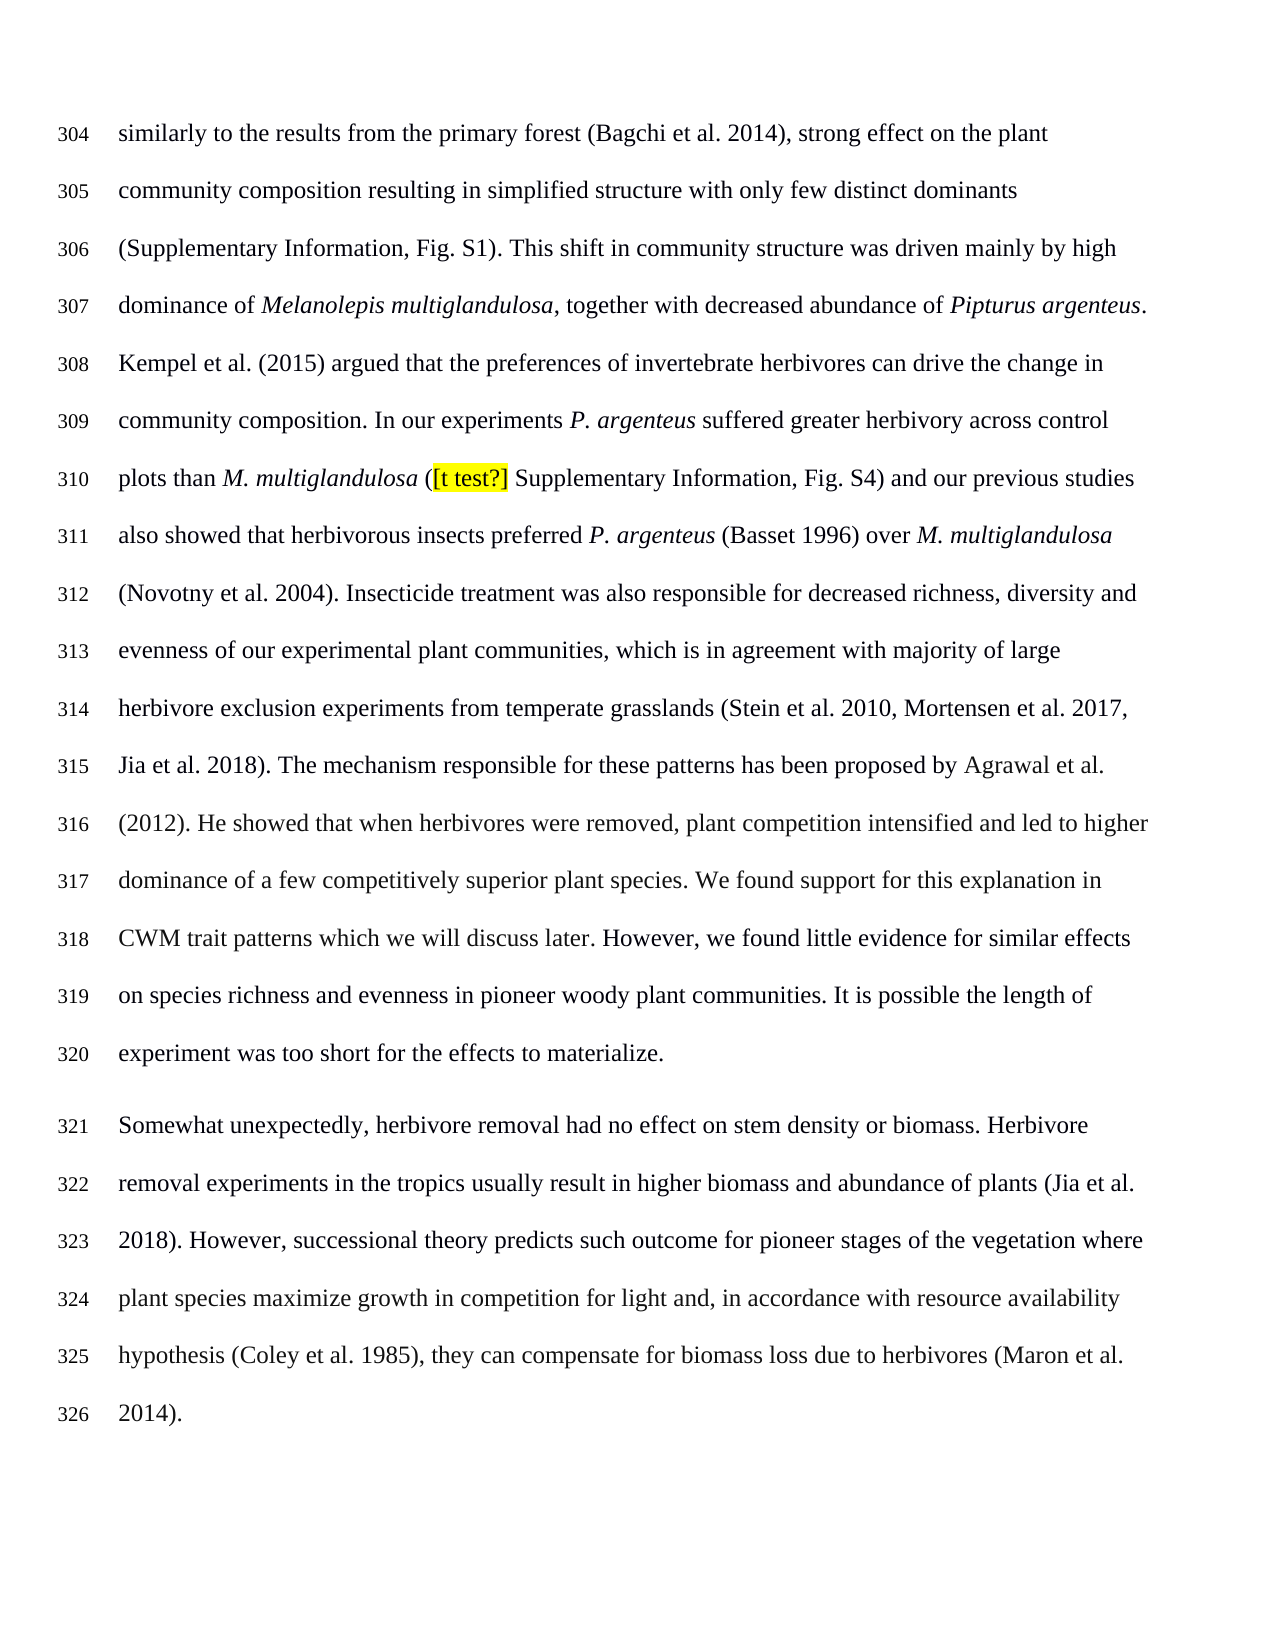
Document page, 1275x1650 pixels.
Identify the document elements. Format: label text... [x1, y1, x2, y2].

text Somewhat unexpectedly, herbivore removal had no effect on stem density or biomass. Herbivore removal experiments in the tropics usually result in higher biomass and abundance of plants (Jia et al. 2018). However, successional theory predicts such outcome for pioneer stages of the vegetation where plant species maximize growth in competition for light and, in accordance with resource availability hypothesis (Coley et al. 1985), they can compensate for biomass loss due to herbivores (Maron et al. 2014). [118, 1110, 1157, 1426]
